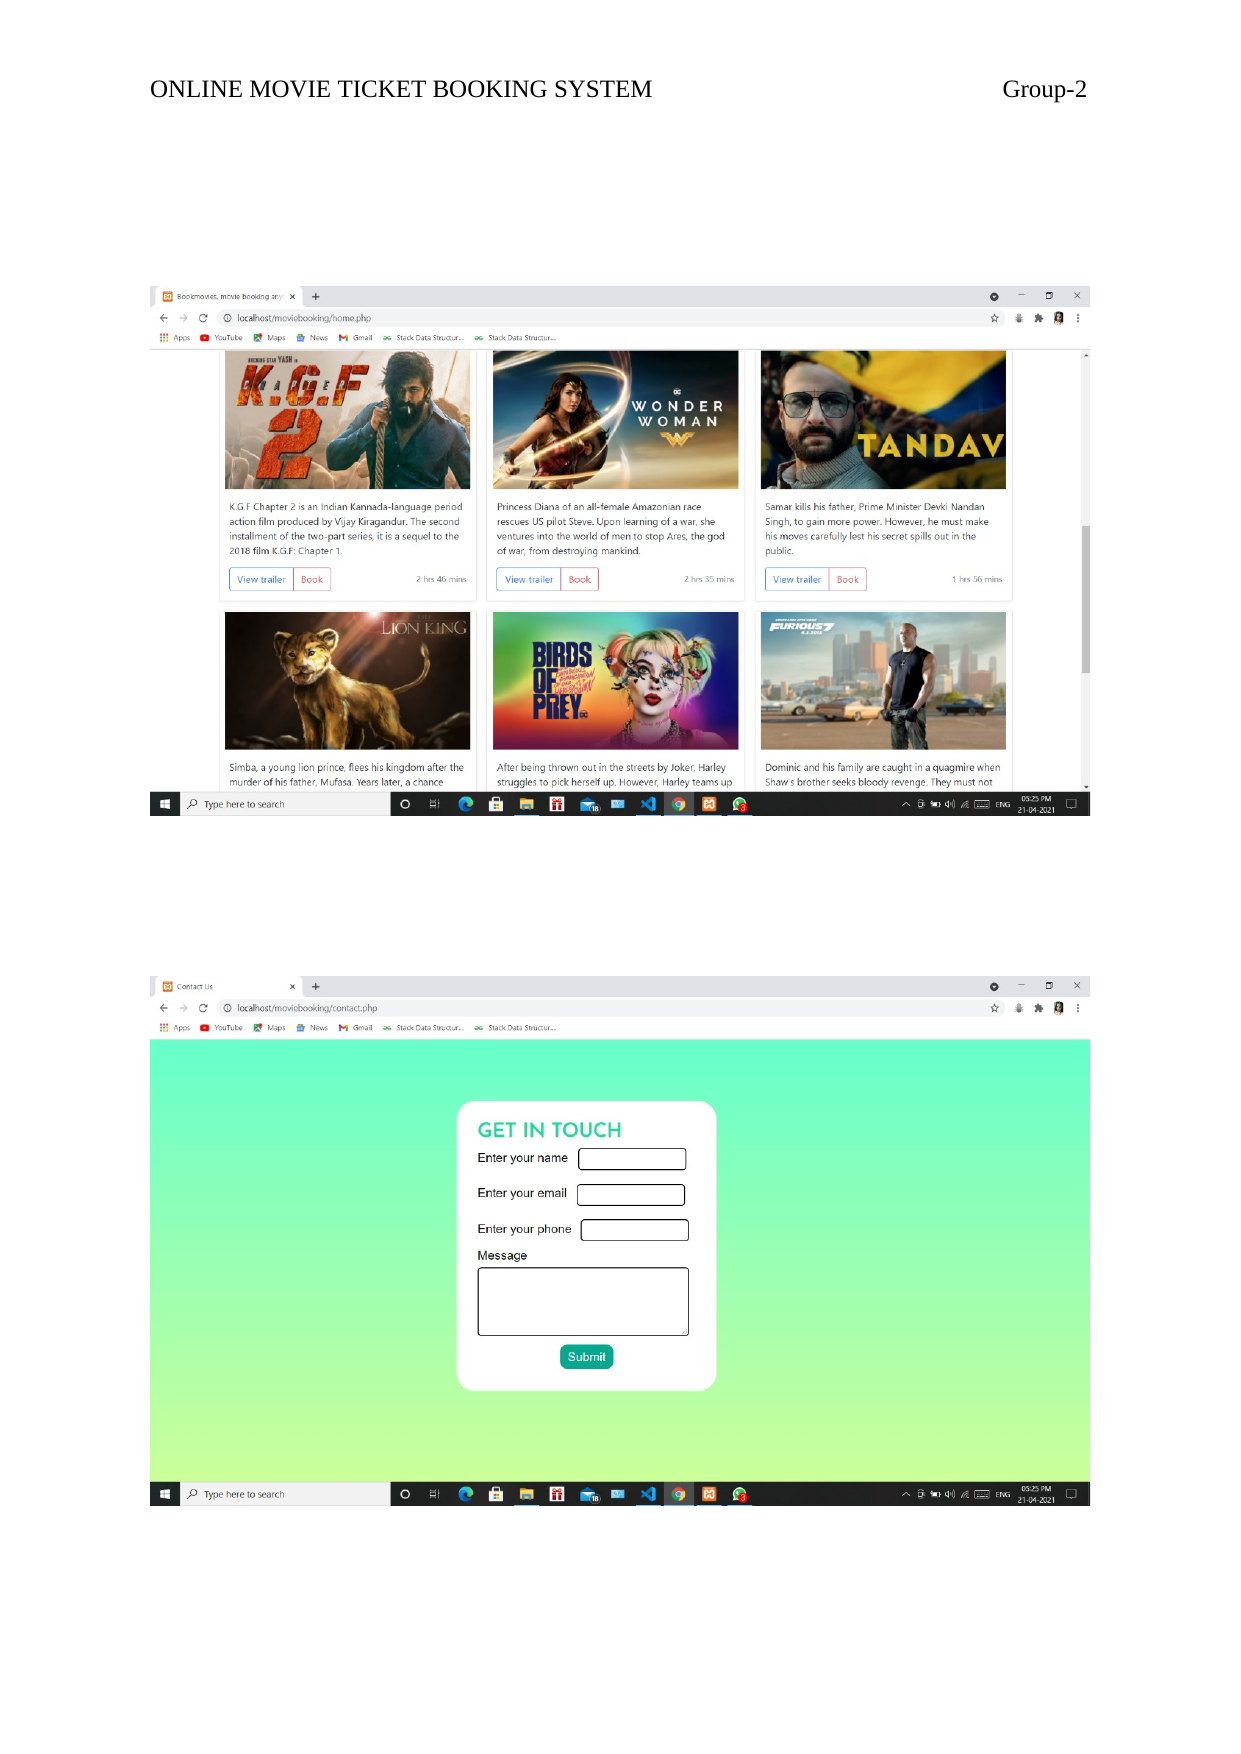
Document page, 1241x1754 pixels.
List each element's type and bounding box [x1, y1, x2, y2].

picture [150, 286, 1091, 816]
picture [150, 976, 1091, 1506]
